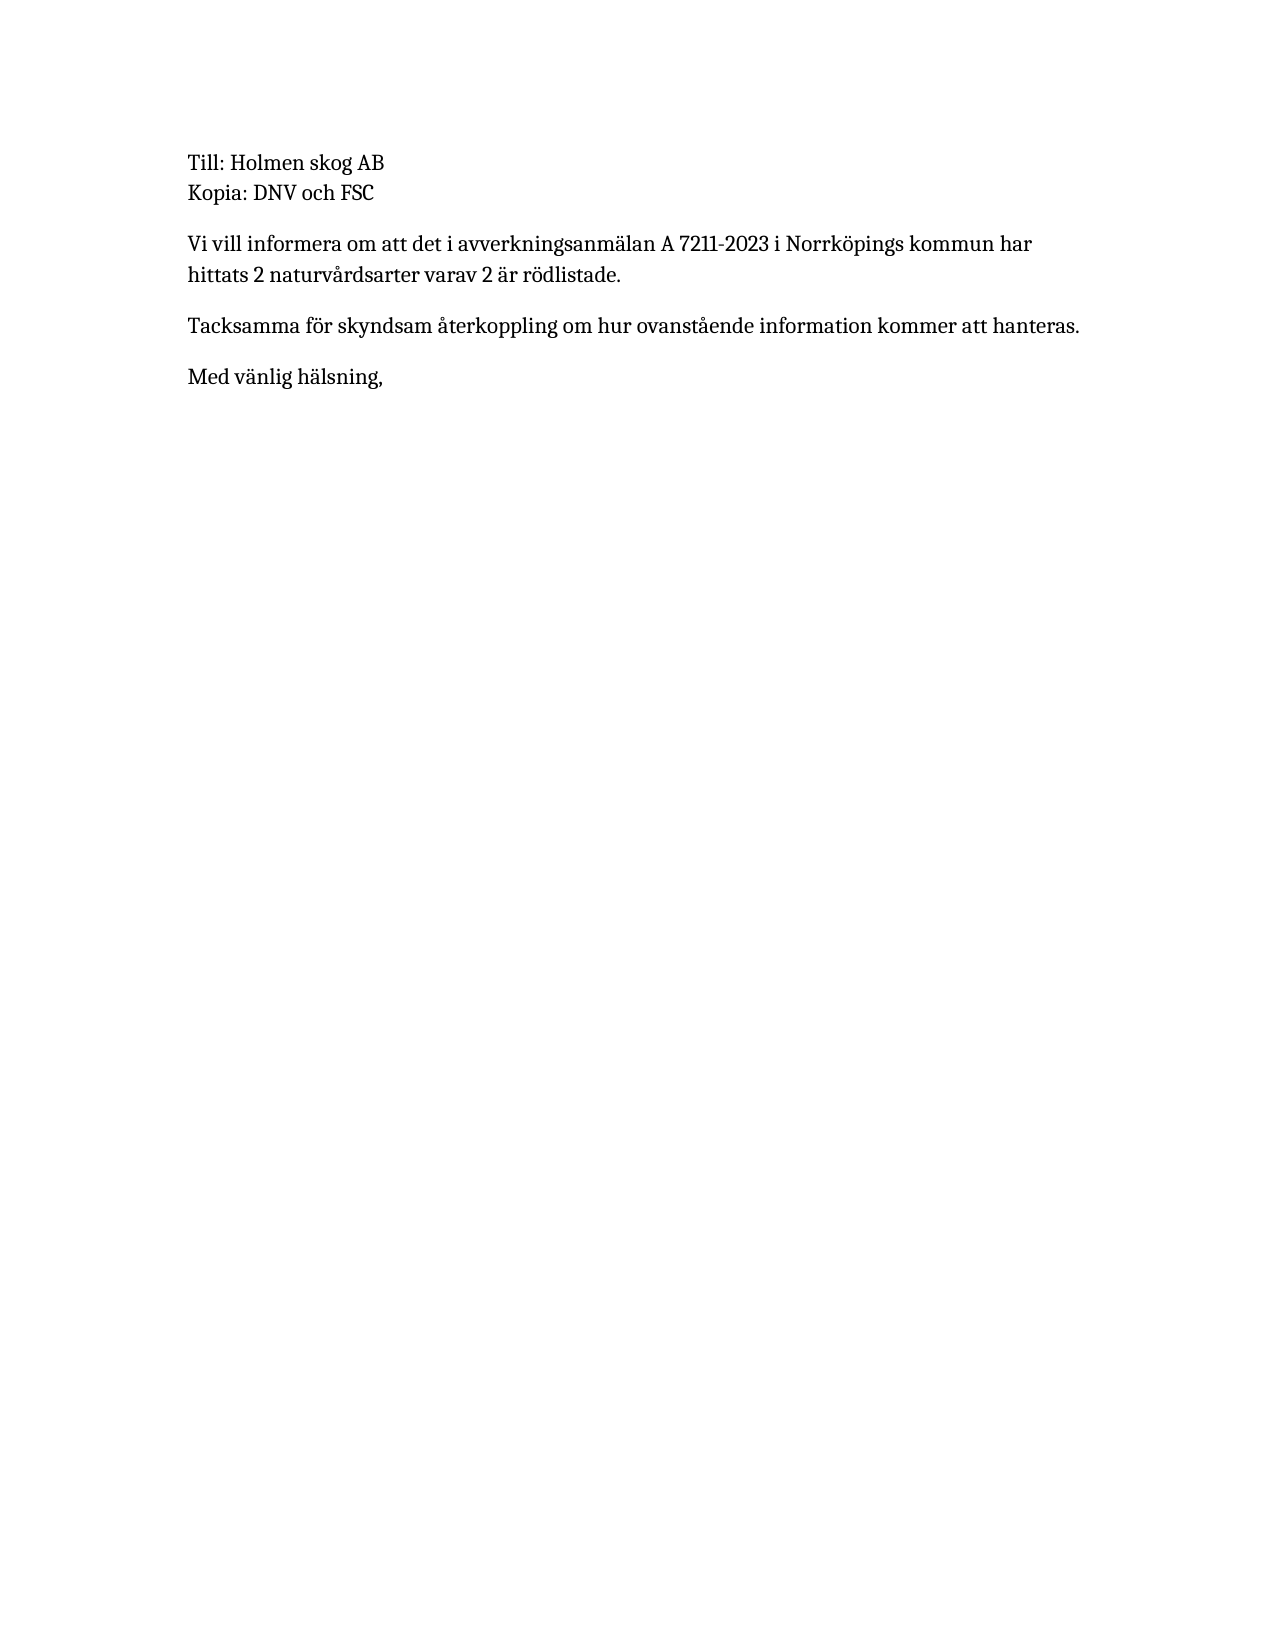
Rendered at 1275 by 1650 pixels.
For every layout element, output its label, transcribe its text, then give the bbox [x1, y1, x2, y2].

text Tacksamma för skyndsam återkoppling om hur ovanstående information kommer att hanteras. [187, 312, 1087, 339]
text Vi vill informera om att det i avverkningsanmälan A 7211-2023 i Norrköpings kommun har hittats 2 naturvårdsarter varav 2 är rödlistade. [187, 231, 1087, 288]
text Med vänlig hälsning, [187, 363, 1087, 420]
text Till: Holmen skog AB Kopia: DNV och FSC [187, 150, 1087, 207]
